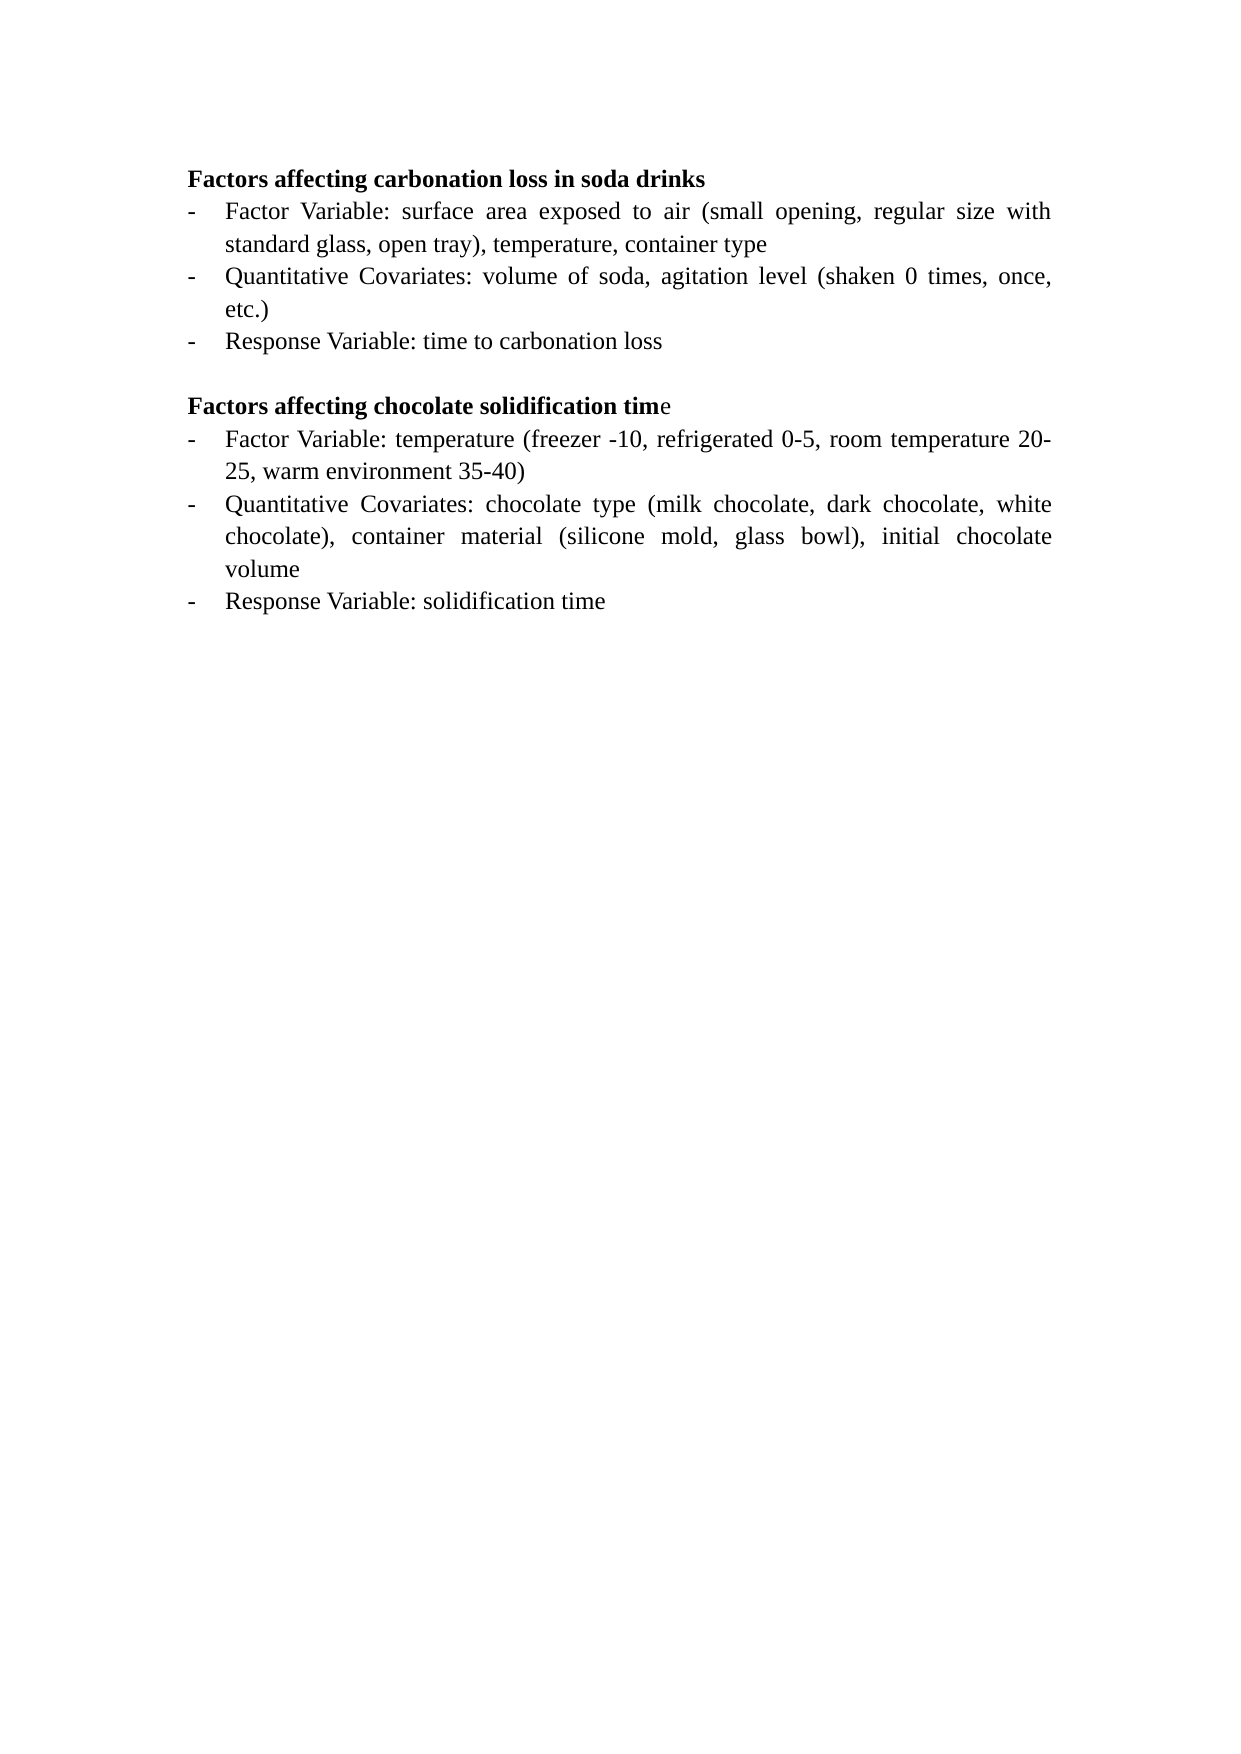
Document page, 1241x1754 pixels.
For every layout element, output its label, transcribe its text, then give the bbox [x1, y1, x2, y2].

text Factors affecting carbonation loss in soda drinks [187, 162, 1053, 194]
list Factor Variable: temperature (freezer -10, refrigerated 0-5, room temperature 20-25, warm environment 35-40) [187, 422, 1053, 487]
text Factors affecting chocolate solidification time [187, 389, 1053, 422]
list Quantitative Covariates: chocolate type (milk chocolate, dark chocolate, white chocolate), container material (silicone mold, glass bowl), initial chocolate volume [187, 487, 1053, 584]
list Response Variable: solidification time [187, 584, 1053, 617]
list Quantitative Covariates: volume of soda, agitation level (shaken 0 times, once, etc.) [187, 259, 1053, 324]
list Response Variable: time to carbonation loss [187, 324, 1053, 357]
list Factor Variable: surface area exposed to air (small opening, regular size with standard glass, open tray), temperature, container type [187, 194, 1053, 259]
